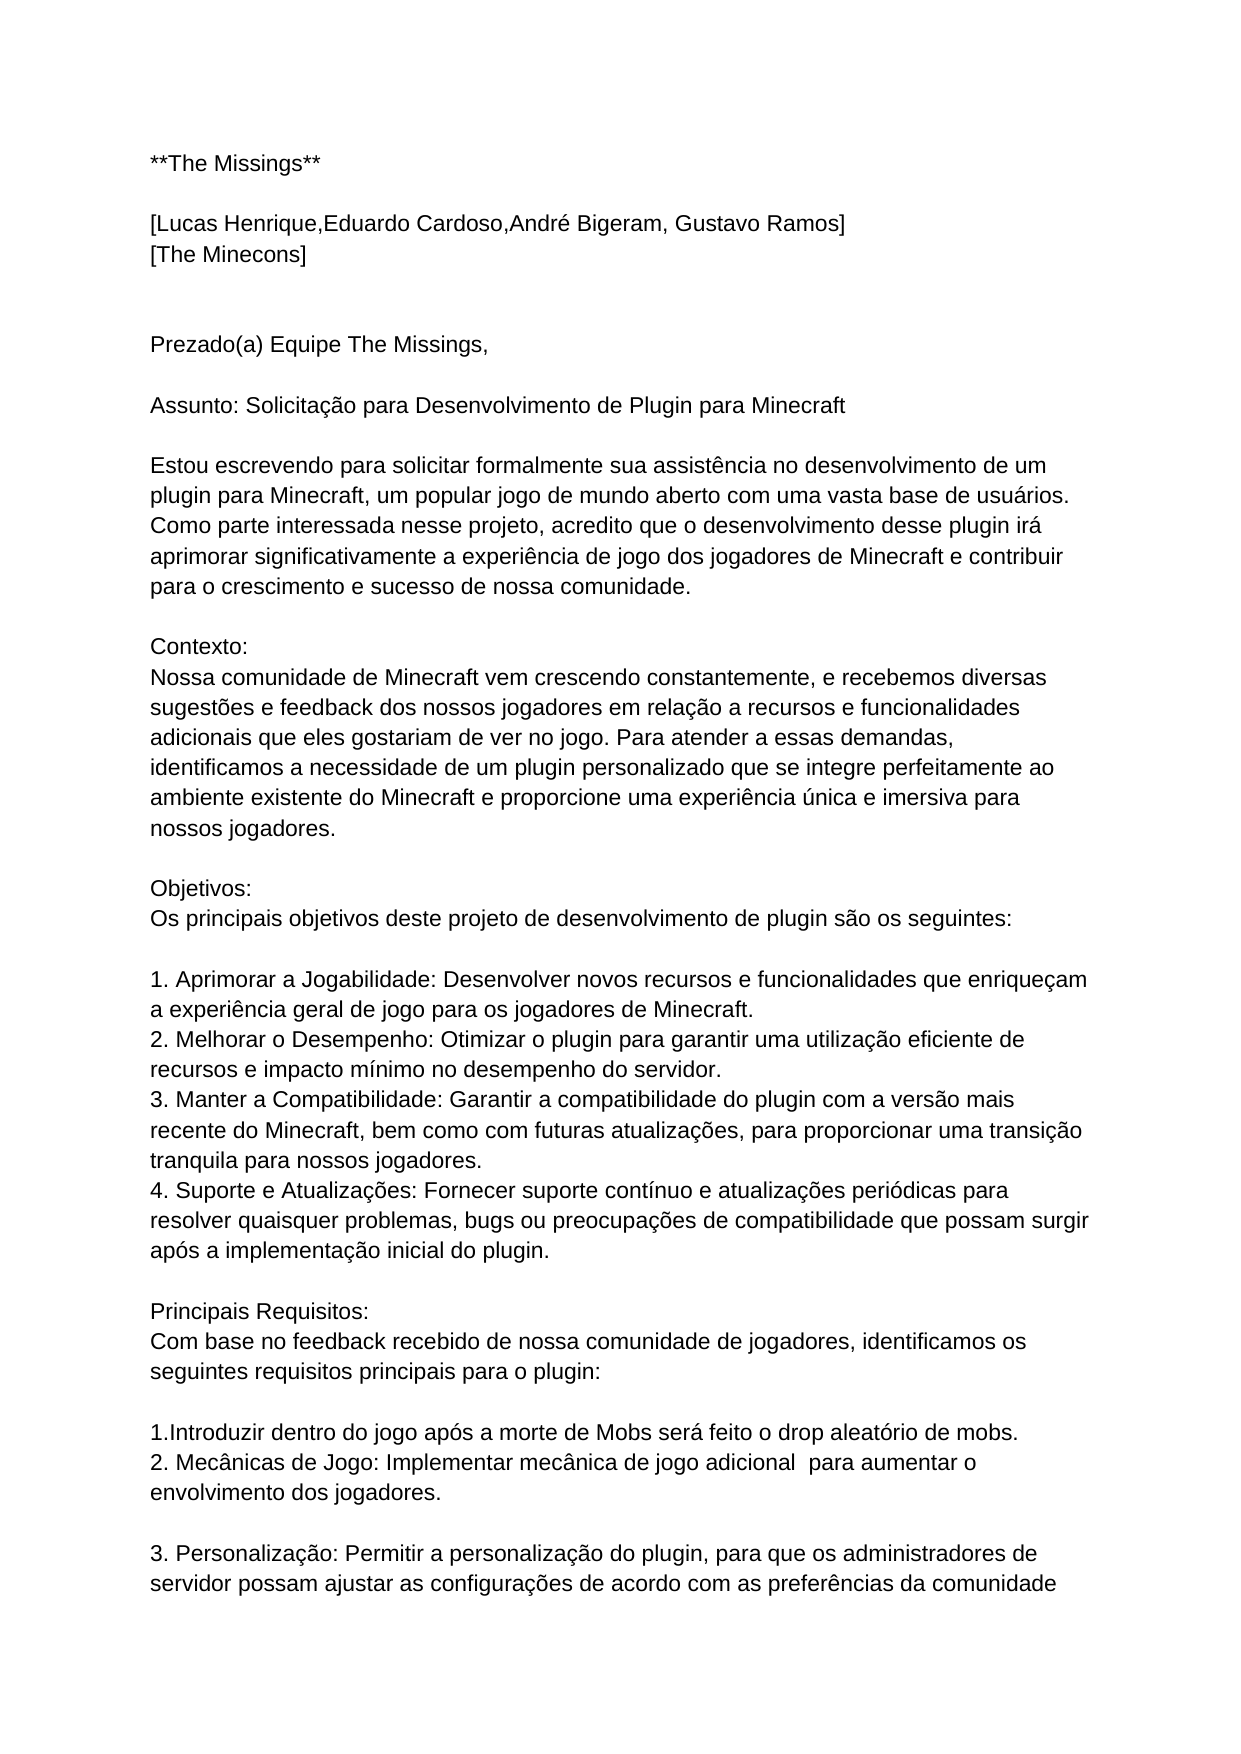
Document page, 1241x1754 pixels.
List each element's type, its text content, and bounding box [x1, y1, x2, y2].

text 1. Aprimorar a Jogabilidade: Desenvolver novos recursos e funcionalidades que enriqueçam a experiência geral de jogo para os jogadores de Minecraft. [150, 966, 1090, 1022]
text 2. Mecânicas de Jogo: Implementar mecânica de jogo adicional para aumentar o envolvimento dos jogadores. [150, 1449, 1090, 1506]
text [Lucas Henrique,Eduardo Cardoso,André Bigeram, Gustavo Ramos] [150, 210, 1090, 237]
text 4. Suporte e Atualizações: Fornecer suporte contínuo e atualizações periódicas para resolver quaisquer problemas, bugs ou preocupações de compatibilidade que possam surgir após a implementação inicial do plugin. [150, 1177, 1090, 1264]
text Principais Requisitos: [150, 1298, 1090, 1324]
text **The Missings** [150, 150, 1090, 176]
text 3. Personalização: Permitir a personalização do plugin, para que os administradores de servidor possam ajustar as configurações de acordo com as preferências da comunidade [150, 1539, 1090, 1596]
text Contexto: [150, 633, 1090, 660]
text [The Minecons] [150, 241, 1090, 267]
text Estou escrevendo para solicitar formalmente sua assistência no desenvolvimento de um plugin para Minecraft, um popular jogo de mundo aberto com uma vasta base de usuários. Como parte interessada nesse projeto, acredito que o desenvolvimento desse plugin irá aprimorar significativamente a experiência de jogo dos jogadores de Minecraft e contribuir para o crescimento e sucesso de nossa comunidade. [150, 452, 1090, 599]
text Os principais objetivos deste projeto de desenvolvimento de plugin são os seguintes: [150, 905, 1090, 932]
text Objetivos: [150, 875, 1090, 901]
text 1.Introduzir dentro do jogo após a morte de Mobs será feito o drop aleatório de mobs. [150, 1419, 1090, 1445]
text 2. Melhorar o Desempenho: Otimizar o plugin para garantir uma utilização eficiente de recursos e impacto mínimo no desempenho do servidor. [150, 1026, 1090, 1083]
text 3. Manter a Compatibilidade: Garantir a compatibilidade do plugin com a versão mais recente do Minecraft, bem como com futuras atualizações, para proporcionar uma transição tranquila para nossos jogadores. [150, 1086, 1090, 1173]
text Prezado(a) Equipe The Missings, [150, 331, 1090, 358]
text Nossa comunidade de Minecraft vem crescendo constantemente, e recebemos diversas sugestões e feedback dos nossos jogadores em relação a recursos e funcionalidades adicionais que eles gostariam de ver no jogo. Para atender a essas demandas, identificamos a necessidade de um plugin personalizado que se integre perfeitamente ao ambiente existente do Minecraft e proporcione uma experiência única e imersiva para nossos jogadores. [150, 663, 1090, 841]
text Assunto: Solicitação para Desenvolvimento de Plugin para Minecraft [150, 392, 1090, 418]
text Com base no feedback recebido de nossa comunidade de jogadores, identificamos os seguintes requisitos principais para o plugin: [150, 1328, 1090, 1385]
